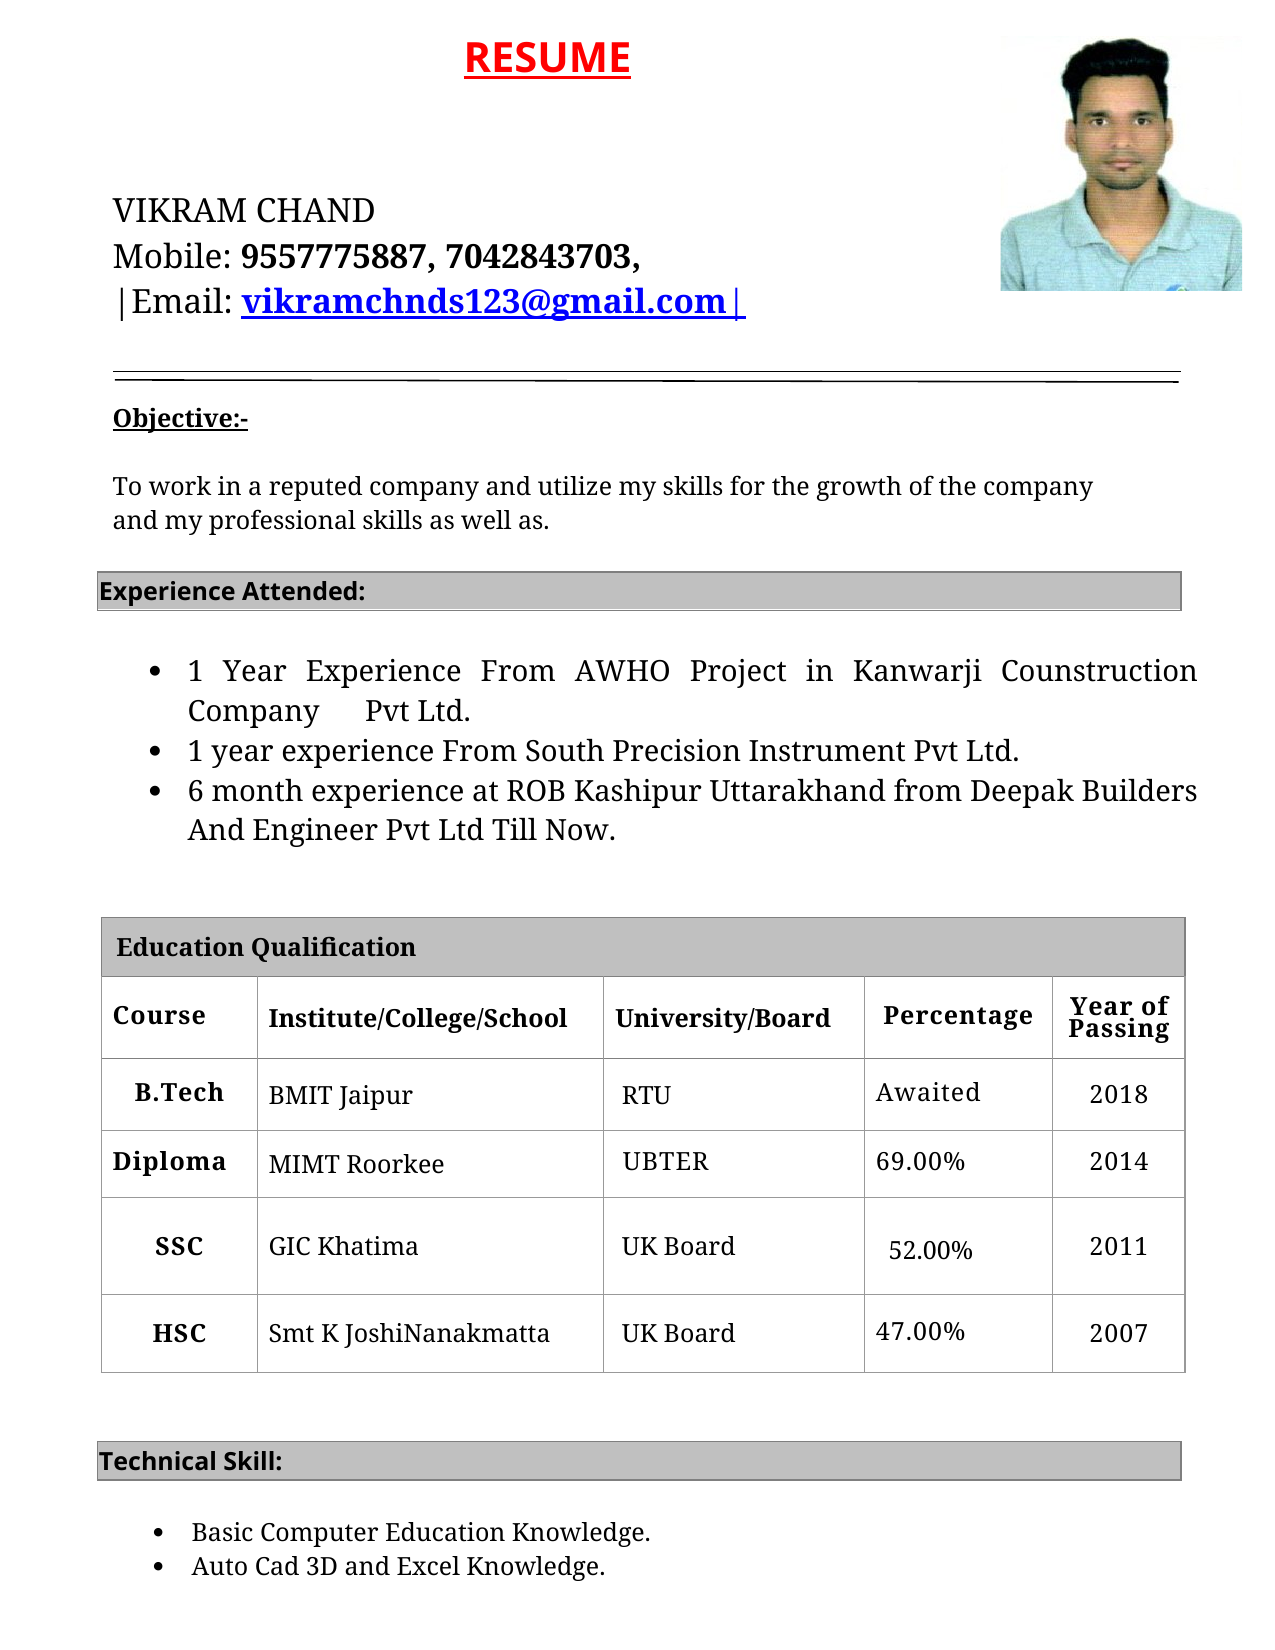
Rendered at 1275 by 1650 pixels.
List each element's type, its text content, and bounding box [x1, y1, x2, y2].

table_cell 2018 [1053, 1059, 1184, 1130]
table_header Technical Skill: [98, 1442, 1180, 1479]
table_cell UK Board [604, 1295, 864, 1372]
text RESUME [112, 28, 1181, 85]
table_cell 2011 [1053, 1198, 1184, 1293]
table_cell Percentage [865, 977, 1052, 1058]
table_cell 2007 [1053, 1295, 1184, 1372]
table_cell Year of Passing [1053, 977, 1184, 1058]
list Auto Cad 3D and Excel Knowledge. [154, 1549, 1199, 1583]
list 1 year experience From South Precision Instrument Pvt Ltd. [150, 730, 1199, 770]
table_cell 52.00% [865, 1198, 1052, 1293]
table_cell Awaited [865, 1059, 1052, 1130]
table_cell MIMT Roorkee [258, 1131, 603, 1197]
table_cell Course [102, 977, 257, 1058]
text Objective:- [112, 401, 1181, 435]
table_cell GIC Khatima [258, 1198, 603, 1293]
table_header Experience Attended: [98, 573, 1180, 609]
table_cell Smt K JoshiNanakmatta [258, 1295, 603, 1372]
table_cell UK Board [604, 1198, 864, 1293]
table_header Education Qualification [102, 918, 1184, 976]
table_cell UBTER [604, 1131, 864, 1197]
table_cell 69.00% [865, 1131, 1052, 1197]
table_cell SSC [102, 1198, 257, 1293]
table_cell 47.00% [865, 1295, 1052, 1372]
table_cell RTU [604, 1059, 864, 1130]
table_cell BMIT Jaipur [258, 1059, 603, 1130]
table_cell Diploma [102, 1131, 257, 1197]
text VIKRAM CHAND [112, 187, 1000, 232]
table_cell HSC [102, 1295, 257, 1372]
table_cell 2014 [1053, 1131, 1184, 1197]
text Mobile: 9557775887, 7042843703, |Email: vikramchnds123@gmail.com| [112, 232, 1181, 323]
list Basic Computer Education Knowledge. [154, 1515, 1199, 1549]
list 1 Year Experience From AWHO Project in Kanwarji Counstruction Company Pvt Ltd. [150, 651, 1199, 730]
list 6 month experience at ROB Kashipur Uttarakhand from Deepak Builders And Engineer Pvt Ltd Till Now. [150, 770, 1199, 849]
table_cell B.Tech [102, 1059, 257, 1130]
table_cell Institute/College/School [258, 977, 603, 1058]
picture [1000, 36, 1243, 291]
text To work in a reputed company and utilize my skills for the growth of the company and my professional skills as well as. [112, 469, 1181, 537]
table_cell University/Board [604, 977, 864, 1058]
